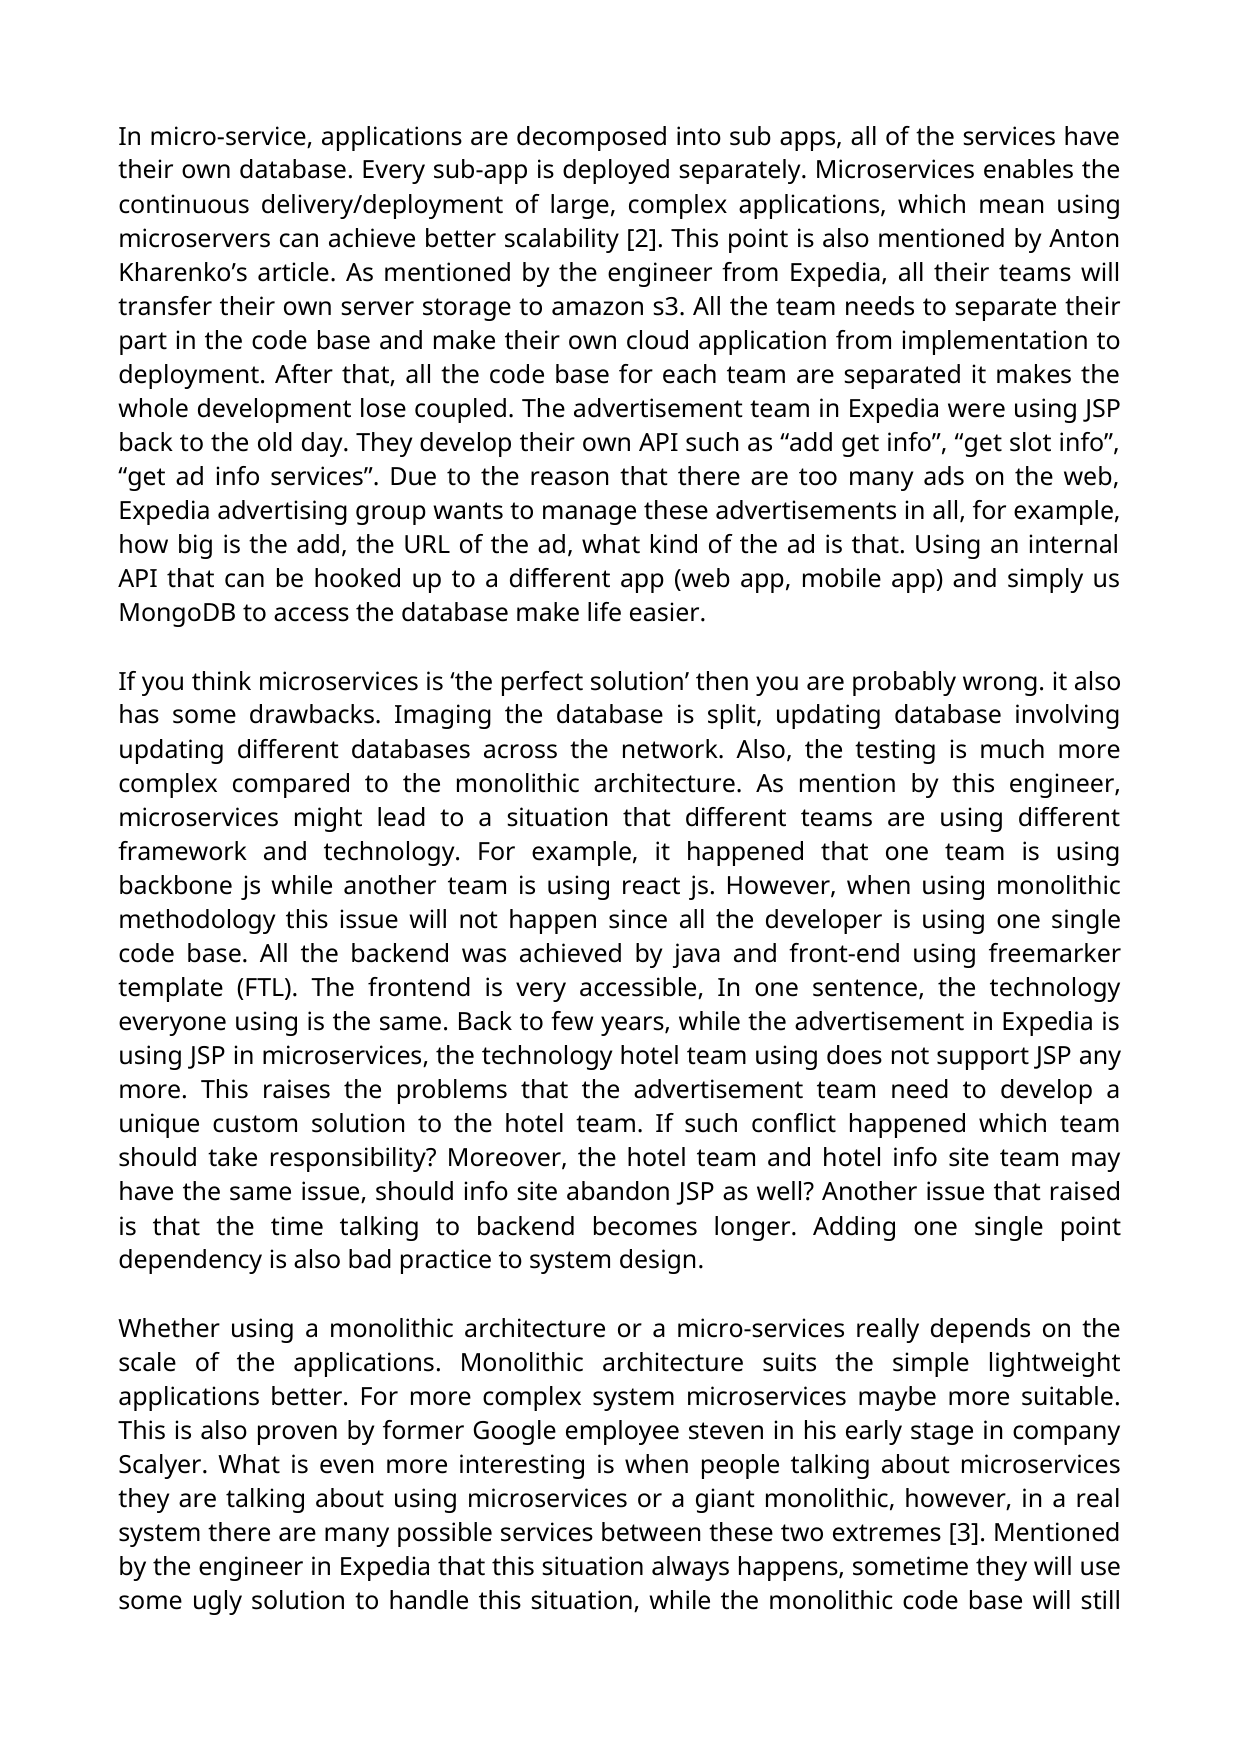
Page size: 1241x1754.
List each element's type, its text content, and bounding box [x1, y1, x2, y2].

text In micro-service, applications are decomposed into sub apps, all of the services have their own database. Every sub-app is deployed separately. Microservices enables the continuous delivery/deployment of large, complex applications, which mean using microservers can achieve better scalability [2]. This point is also mentioned by Anton Kharenko’s article. As mentioned by the engineer from Expedia, all their teams will transfer their own server storage to amazon s3. All the team needs to separate their part in the code base and make their own cloud application from implementation to deployment. After that, all the code base for each team are separated it makes the whole development lose coupled. The advertisement team in Expedia were using JSP back to the old day. They develop their own API such as “add get info”, “get slot info”, “get ad info services”. Due to the reason that there are too many ads on the web, Expedia advertising group wants to manage these advertisements in all, for example, how big is the add, the URL of the ad, what kind of the ad is that. Using an internal API that can be hooked up to a different app (web app, mobile app) and simply us MongoDB to access the database make life easier. [118, 118, 1122, 629]
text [118, 1310, 1122, 1617]
text If you think microservices is ‘the perfect solution’ then you are probably wrong. it also has some drawbacks. Imaging the database is split, updating database involving updating different databases across the network. Also, the testing is much more complex compared to the monolithic architecture. As mention by this engineer, microservices might lead to a situation that different teams are using different framework and technology. For example, it happened that one team is using backbone js while another team is using react js. However, when using monolithic methodology this issue will not happen since all the developer is using one single code base. All the backend was achieved by java and front-end using freemarker template (FTL). The frontend is very accessible, In one sentence, the technology everyone using is the same. Back to few years, while the advertisement in Expedia is using JSP in microservices, the technology hotel team using does not support JSP any more. This raises the problems that the advertisement team need to develop a unique custom solution to the hotel team. If such conflict happened which team should take responsibility? Moreover, the hotel team and hotel info site team may have the same issue, should info site abandon JSP as well? Another issue that raised is that the time talking to backend becomes longer. Adding one single point dependency is also bad practice to system design. [118, 663, 1122, 1276]
